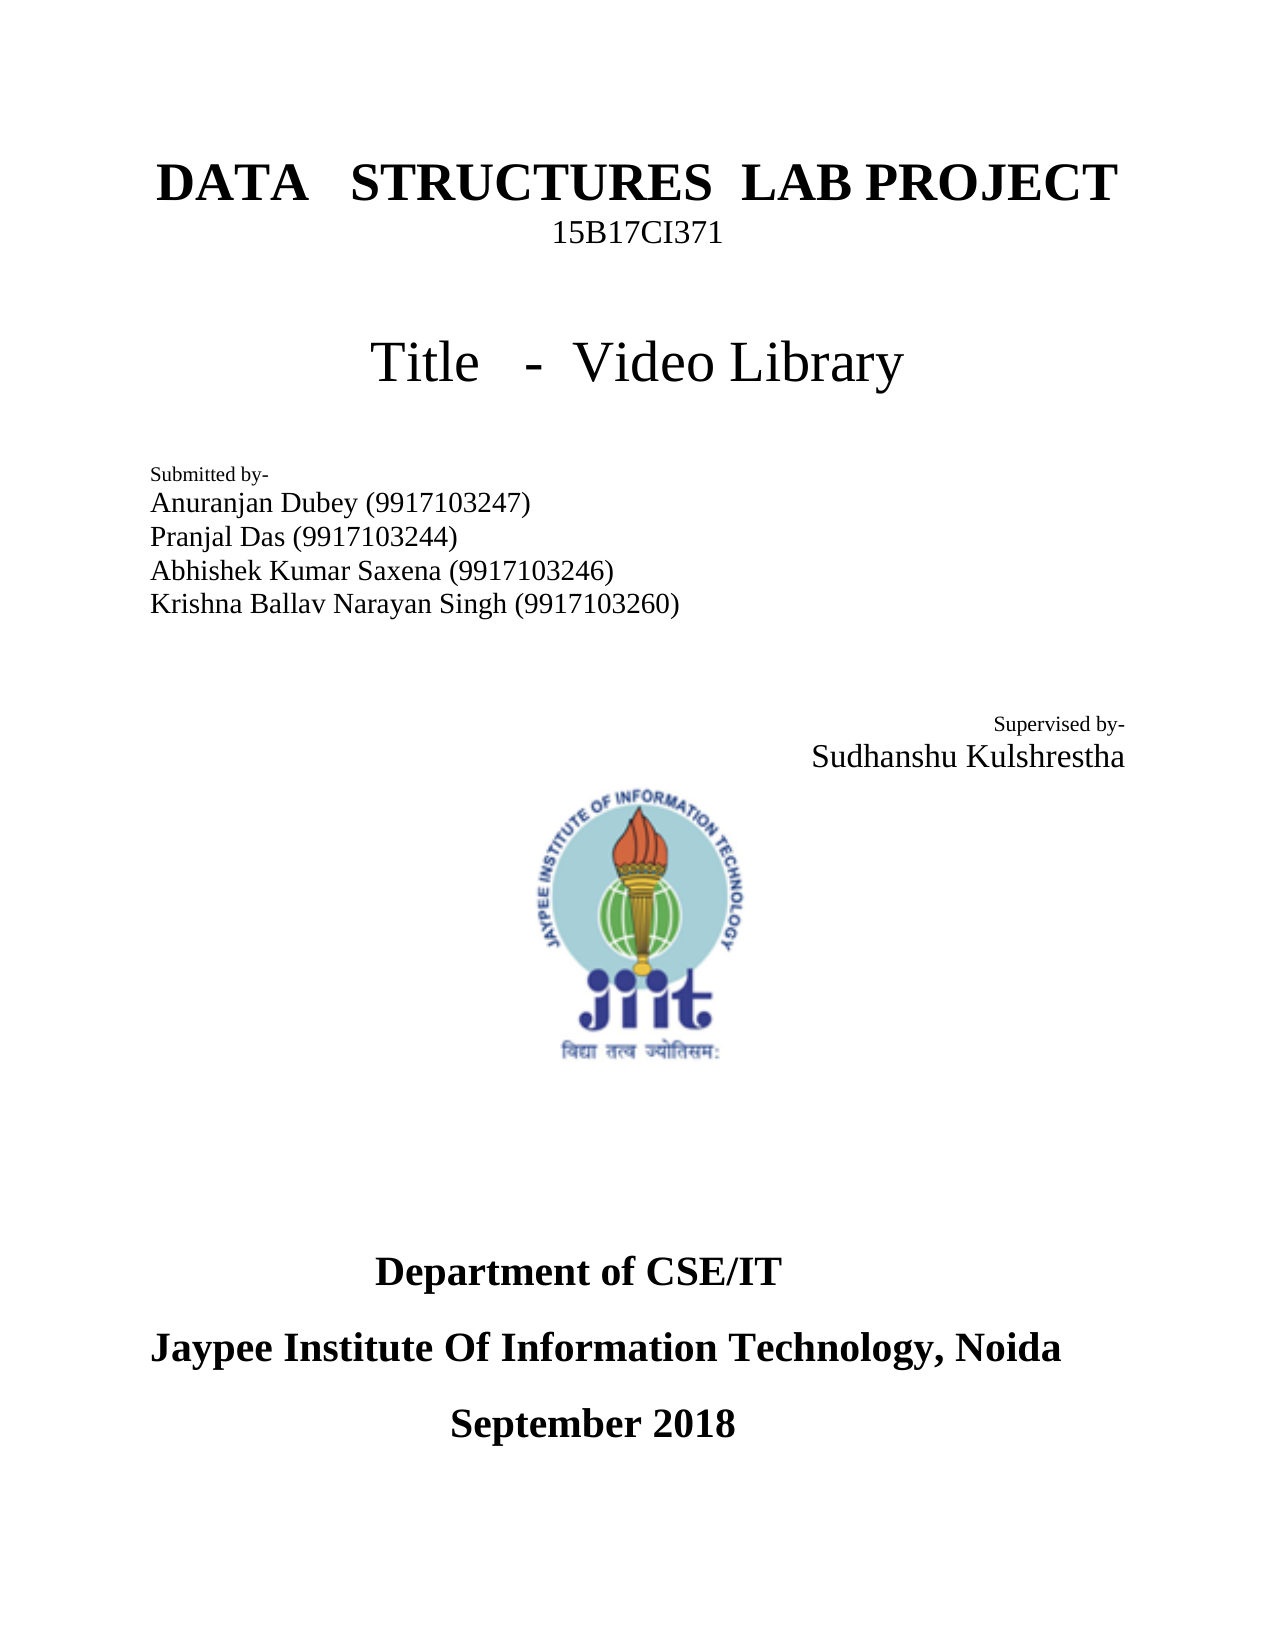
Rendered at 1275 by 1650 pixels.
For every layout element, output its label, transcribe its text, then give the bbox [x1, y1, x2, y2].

text Abhishek Kumar Saxena (9917103246) [150, 553, 1125, 586]
text Anuranjan Dubey (9917103247) [150, 486, 1125, 519]
text Submitted by- [150, 461, 1125, 486]
text Sudhanshu Kulshrestha [150, 736, 1125, 774]
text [375, 1398, 1125, 1446]
picture [514, 774, 761, 1094]
text Title - Video Library [150, 327, 1125, 394]
text Krishna Ballav Narayan Singh (9917103260) [150, 586, 1125, 620]
text Pranjal Das (9917103244) [150, 519, 1125, 553]
text Department of CSE/IT [150, 1247, 1125, 1294]
text 15B17CI371 [150, 212, 1125, 251]
text DATA STRUCTURES LAB PROJECT [150, 150, 1125, 212]
text Supervised by- [150, 711, 1125, 736]
text Jaypee Institute Of Information Technology, Noida [150, 1322, 1125, 1370]
